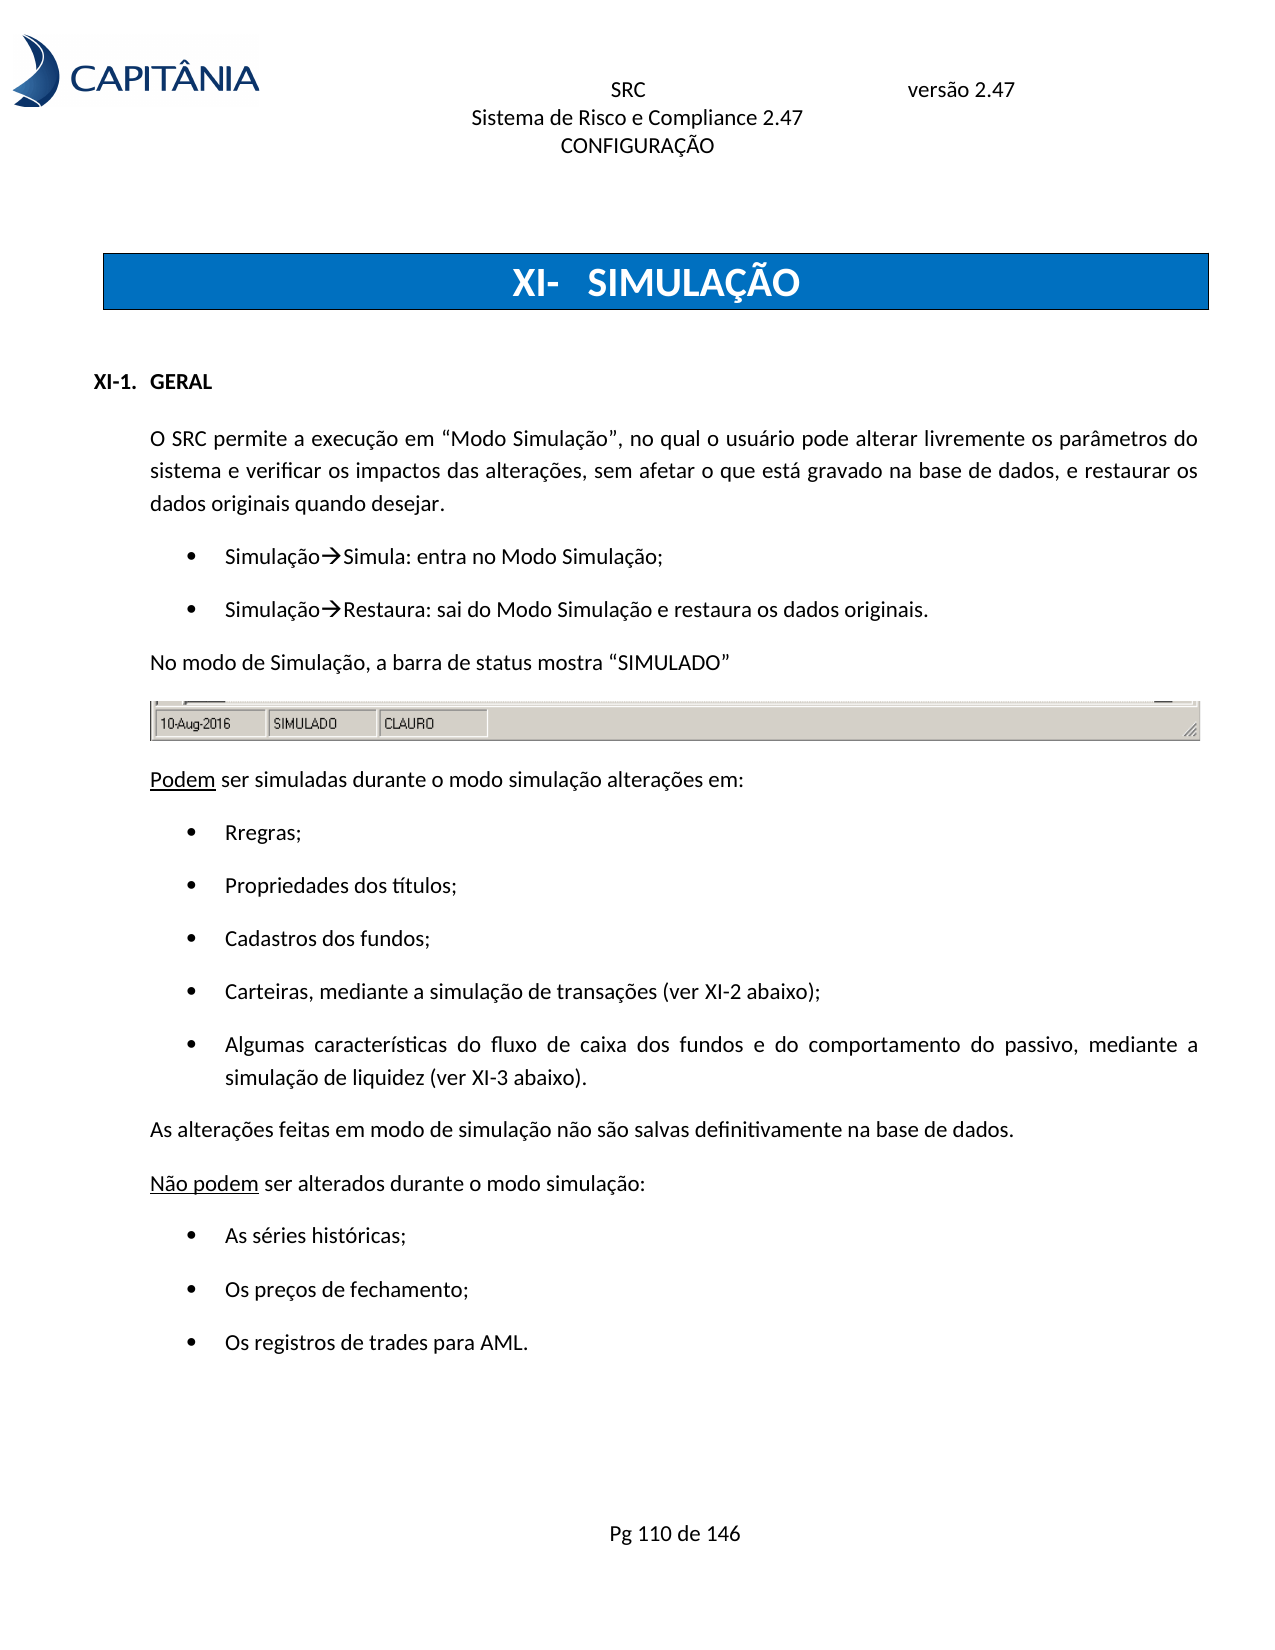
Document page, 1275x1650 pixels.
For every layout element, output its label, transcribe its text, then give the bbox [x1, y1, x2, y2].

text Podem ser simuladas durante o modo simulação alterações em: [150, 765, 1200, 793]
subtitle SIMULAÇÃO [104, 254, 1208, 309]
text As alterações feitas em modo de simulação não são salvas definitivamente na base de dados. [150, 1116, 1200, 1144]
list Os registros de trades para AML. [187, 1328, 1200, 1356]
picture [12, 34, 260, 107]
text O SRC permite a execução em “Modo Simulação”, no qual o usuário pode alterar livremente os parâmetros do sistema e verificar os impactos das alterações, sem afetar o que está gravado na base de dados, e restaurar os dados originais quando desejar. [150, 424, 1200, 517]
subtitle GERAL [94, 367, 1200, 395]
list Carteiras, mediante a simulação de transações (ver XI-2 abaixo); [187, 977, 1200, 1005]
list Os preços de fechamento; [187, 1275, 1200, 1303]
text No modo de Simulação, a barra de status mostra “SIMULADO” [150, 648, 1200, 676]
list SimulaçãoSimula: entra no Modo Simulação; [187, 542, 1200, 570]
text Não podem ser alterados durante o modo simulação: [150, 1169, 1200, 1197]
picture [150, 701, 1200, 741]
list Propriedades dos títulos; [187, 871, 1200, 899]
list As séries históricas; [187, 1222, 1200, 1250]
list Algumas características do fluxo de caixa dos fundos e do comportamento do passivo, mediante a simulação de liquidez (ver XI-3 abaixo). [187, 1030, 1200, 1091]
list SimulaçãoRestaura: sai do Modo Simulação e restaura os dados originais. [187, 595, 1200, 623]
list Rregras; [187, 818, 1200, 846]
list Cadastros dos fundos; [187, 924, 1200, 952]
